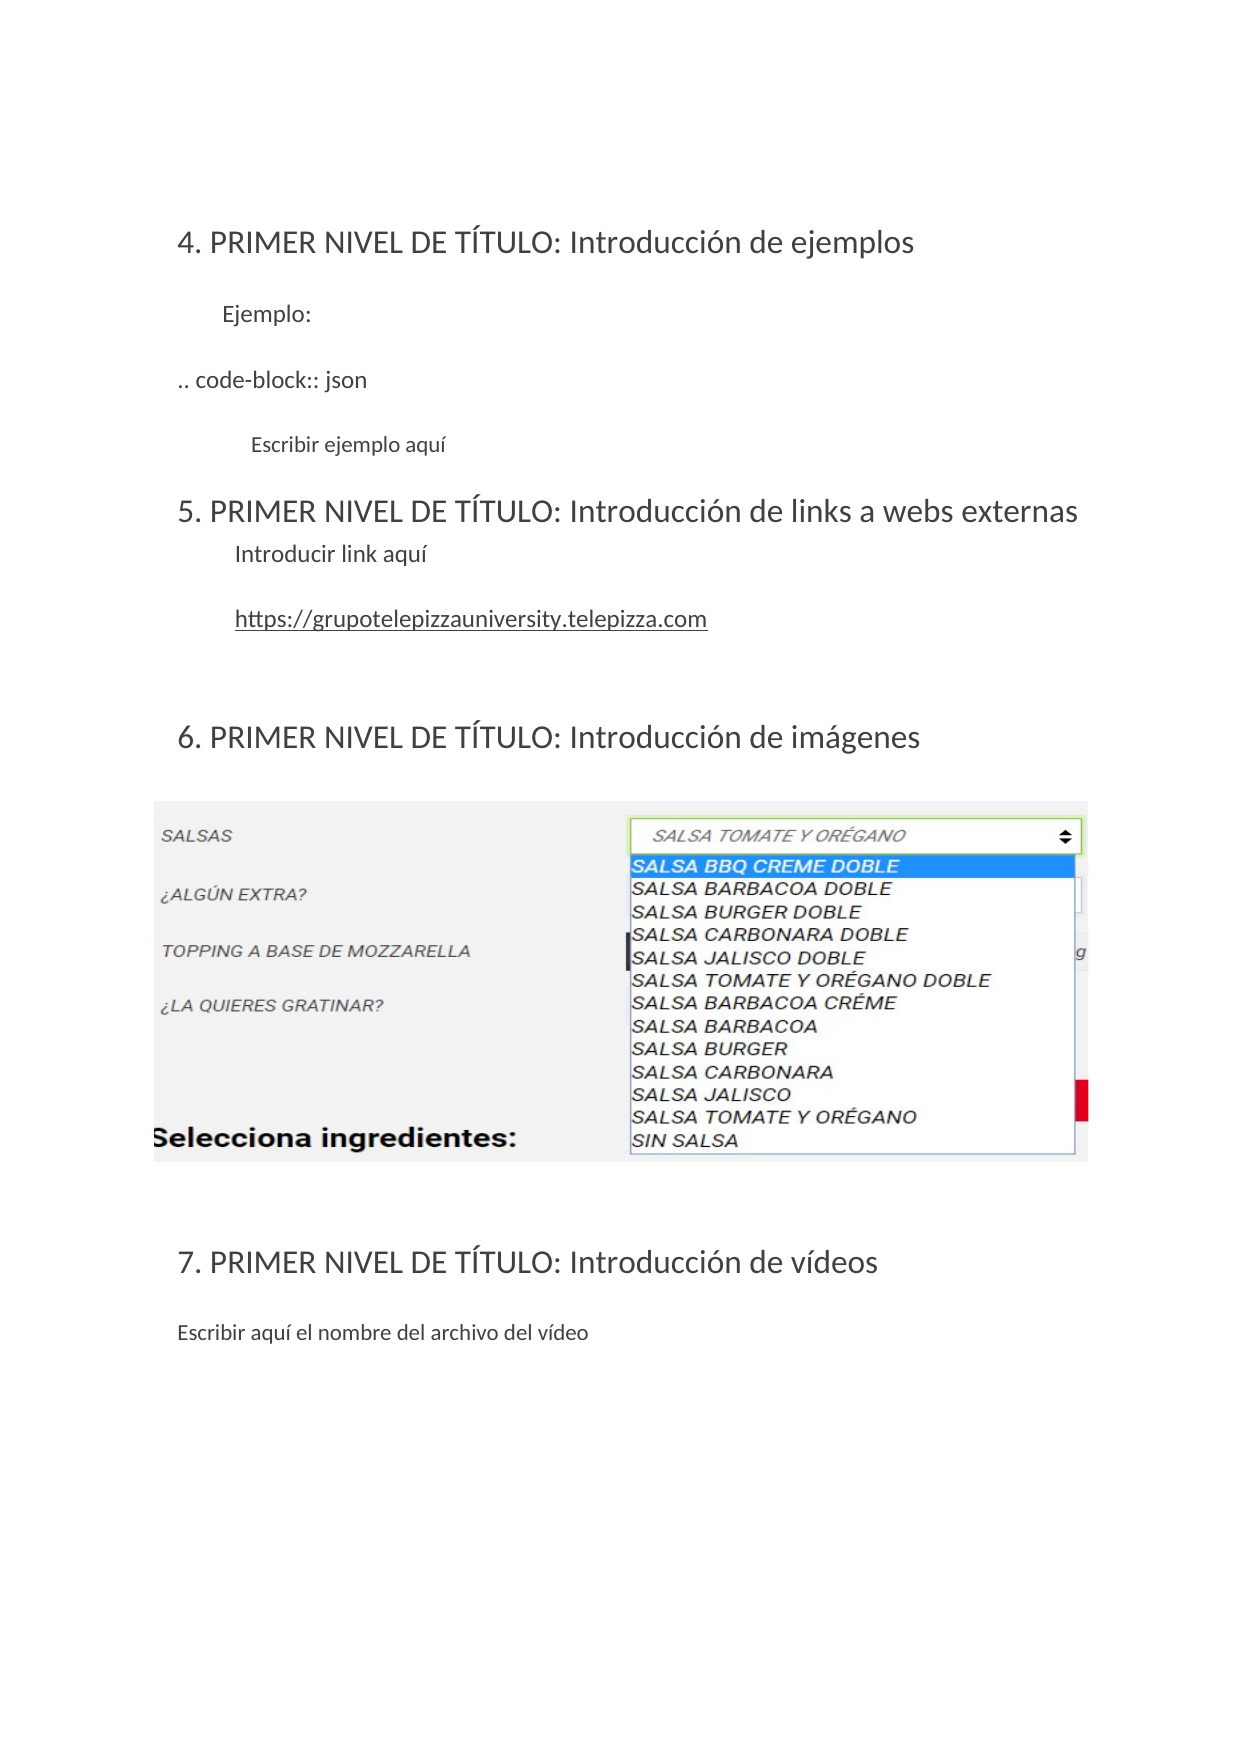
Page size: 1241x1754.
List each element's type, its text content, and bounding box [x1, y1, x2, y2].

subtitle 6. PRIMER NIVEL DE TÍTULO: Introducción de imágenes [177, 716, 1123, 757]
text Ejemplo: [222, 298, 1123, 329]
text Escribir aquí el nombre del archivo del vídeo [177, 1318, 1123, 1347]
subtitle 5. PRIMER NIVEL DE TÍTULO: Introducción de links a webs externas [177, 490, 1123, 531]
text .. code-block:: json [177, 364, 1123, 395]
subtitle 4. PRIMER NIVEL DE TÍTULO: Introducción de ejemplos [177, 221, 1123, 262]
subtitle 7. PRIMER NIVEL DE TÍTULO: Introducción de vídeos [177, 1241, 1123, 1282]
text Introducir link aquí [234, 538, 1123, 568]
text Escribir ejemplo aquí [251, 430, 1123, 458]
text https://grupotelepizzauniversity.telepizza.com [234, 603, 1123, 634]
picture [154, 801, 1089, 1162]
